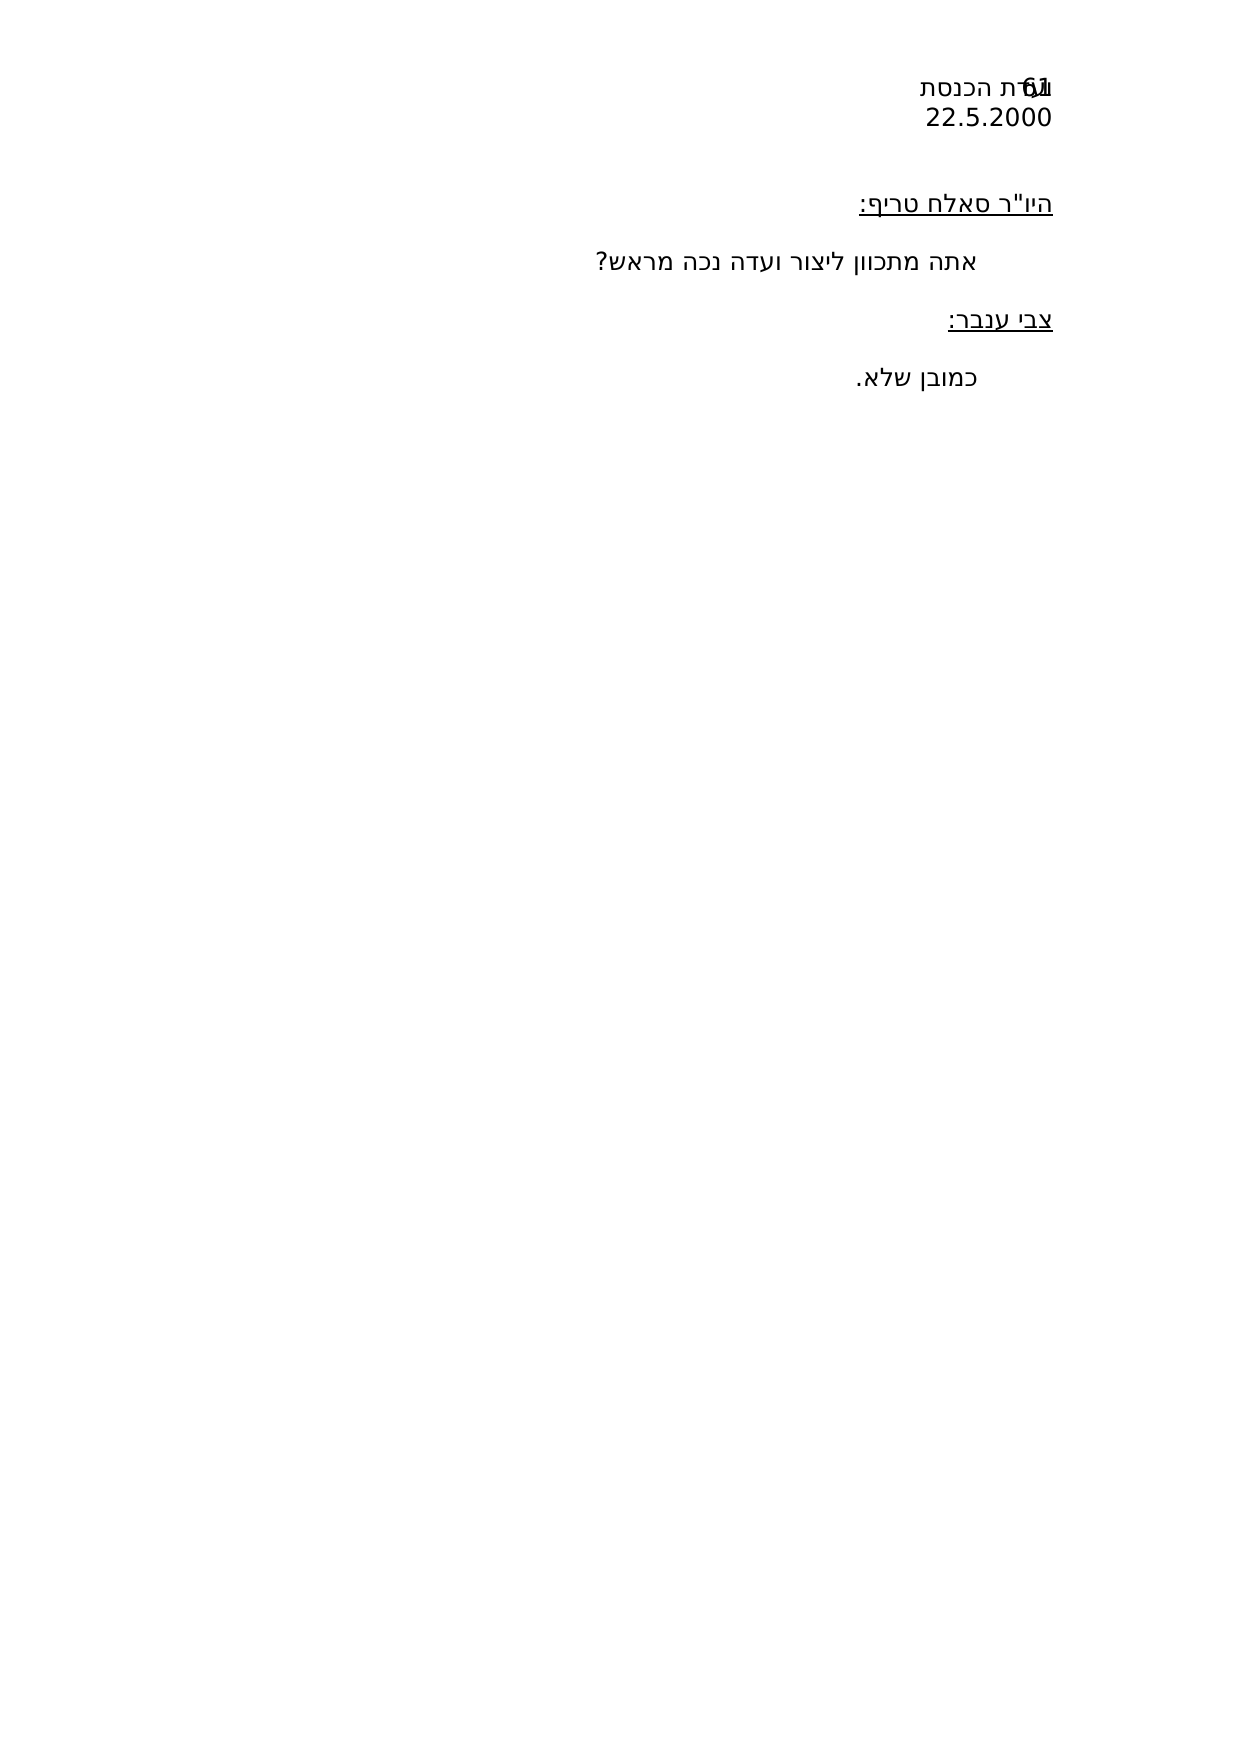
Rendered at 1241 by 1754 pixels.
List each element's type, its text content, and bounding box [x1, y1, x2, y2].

text כמובן שלא. [187, 363, 1053, 392]
text אתה מתכוון ליצור ועדה נכה מראש? [187, 247, 1053, 276]
text היו"ר סאלח טריף: [187, 189, 1053, 218]
text צבי ענבר: [187, 305, 1053, 334]
